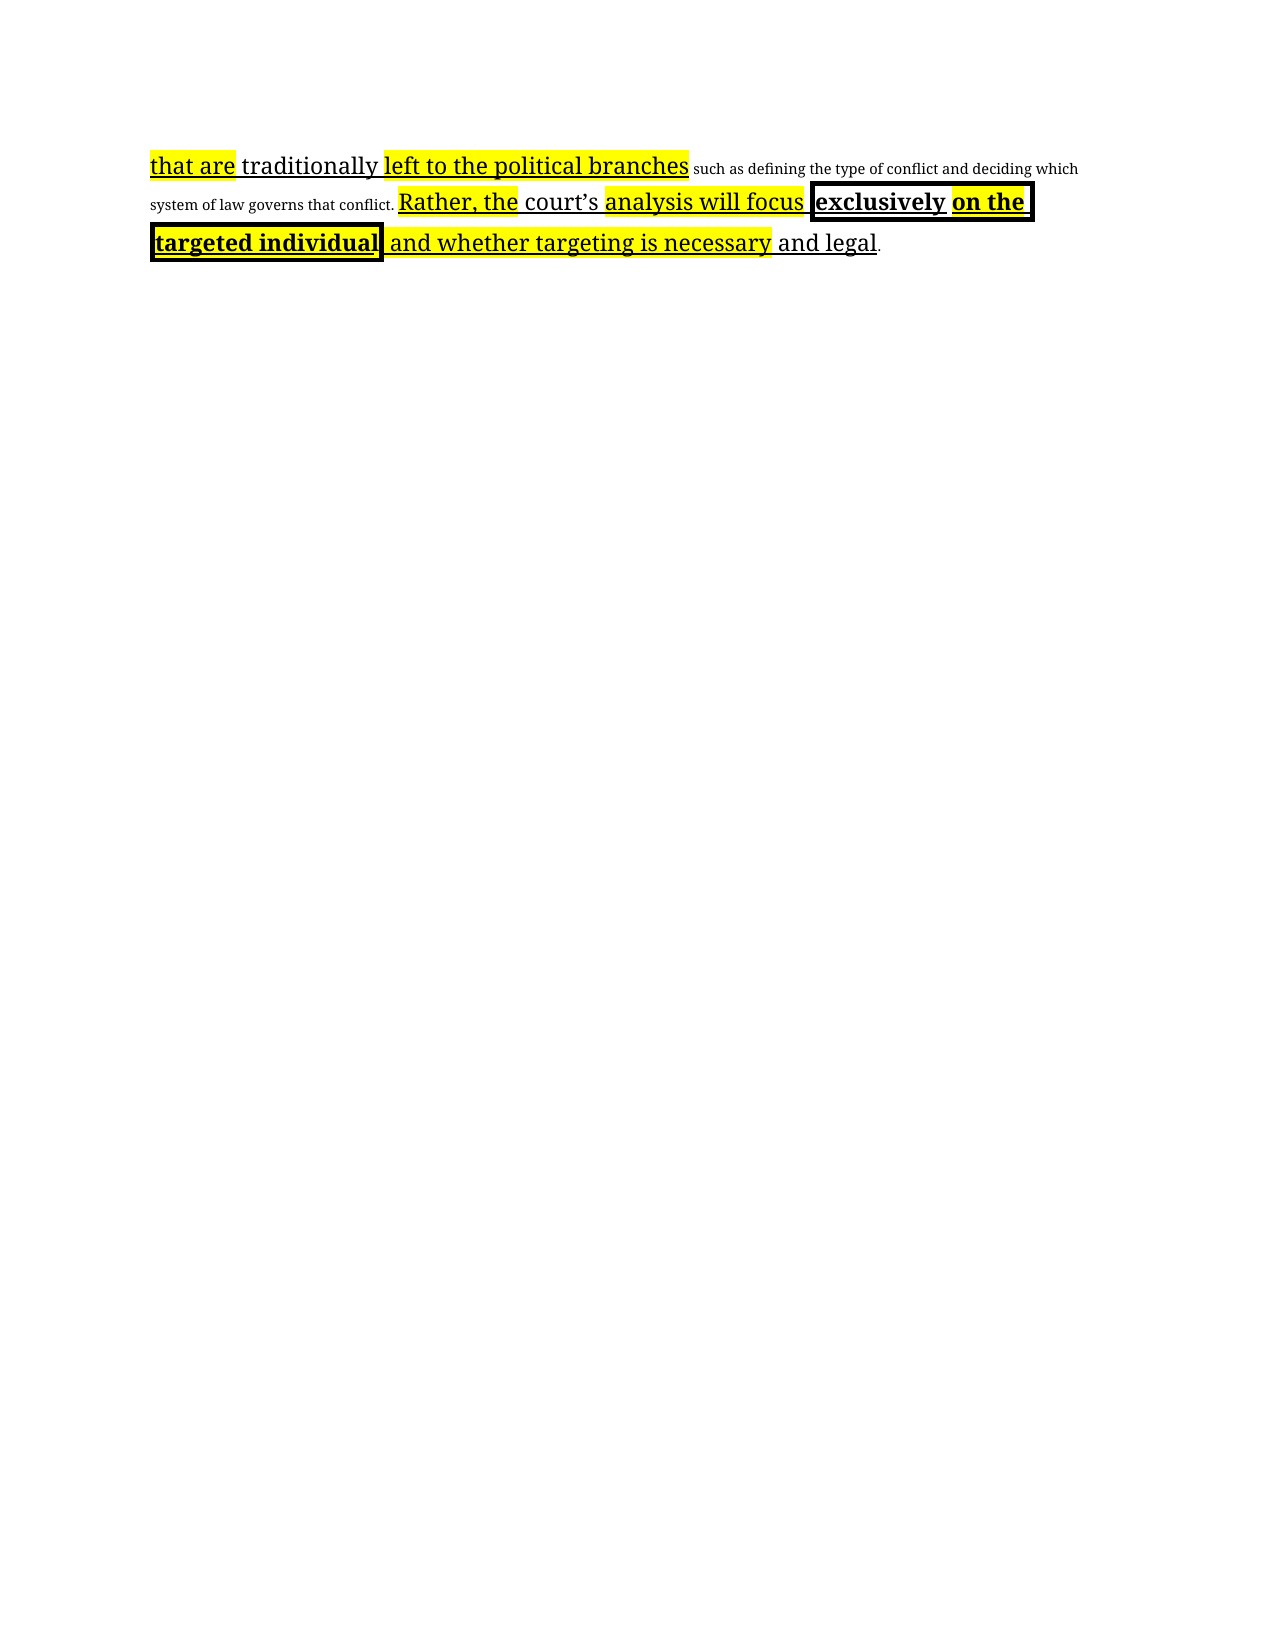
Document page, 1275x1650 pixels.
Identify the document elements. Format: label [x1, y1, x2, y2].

text [150, 150, 1125, 262]
